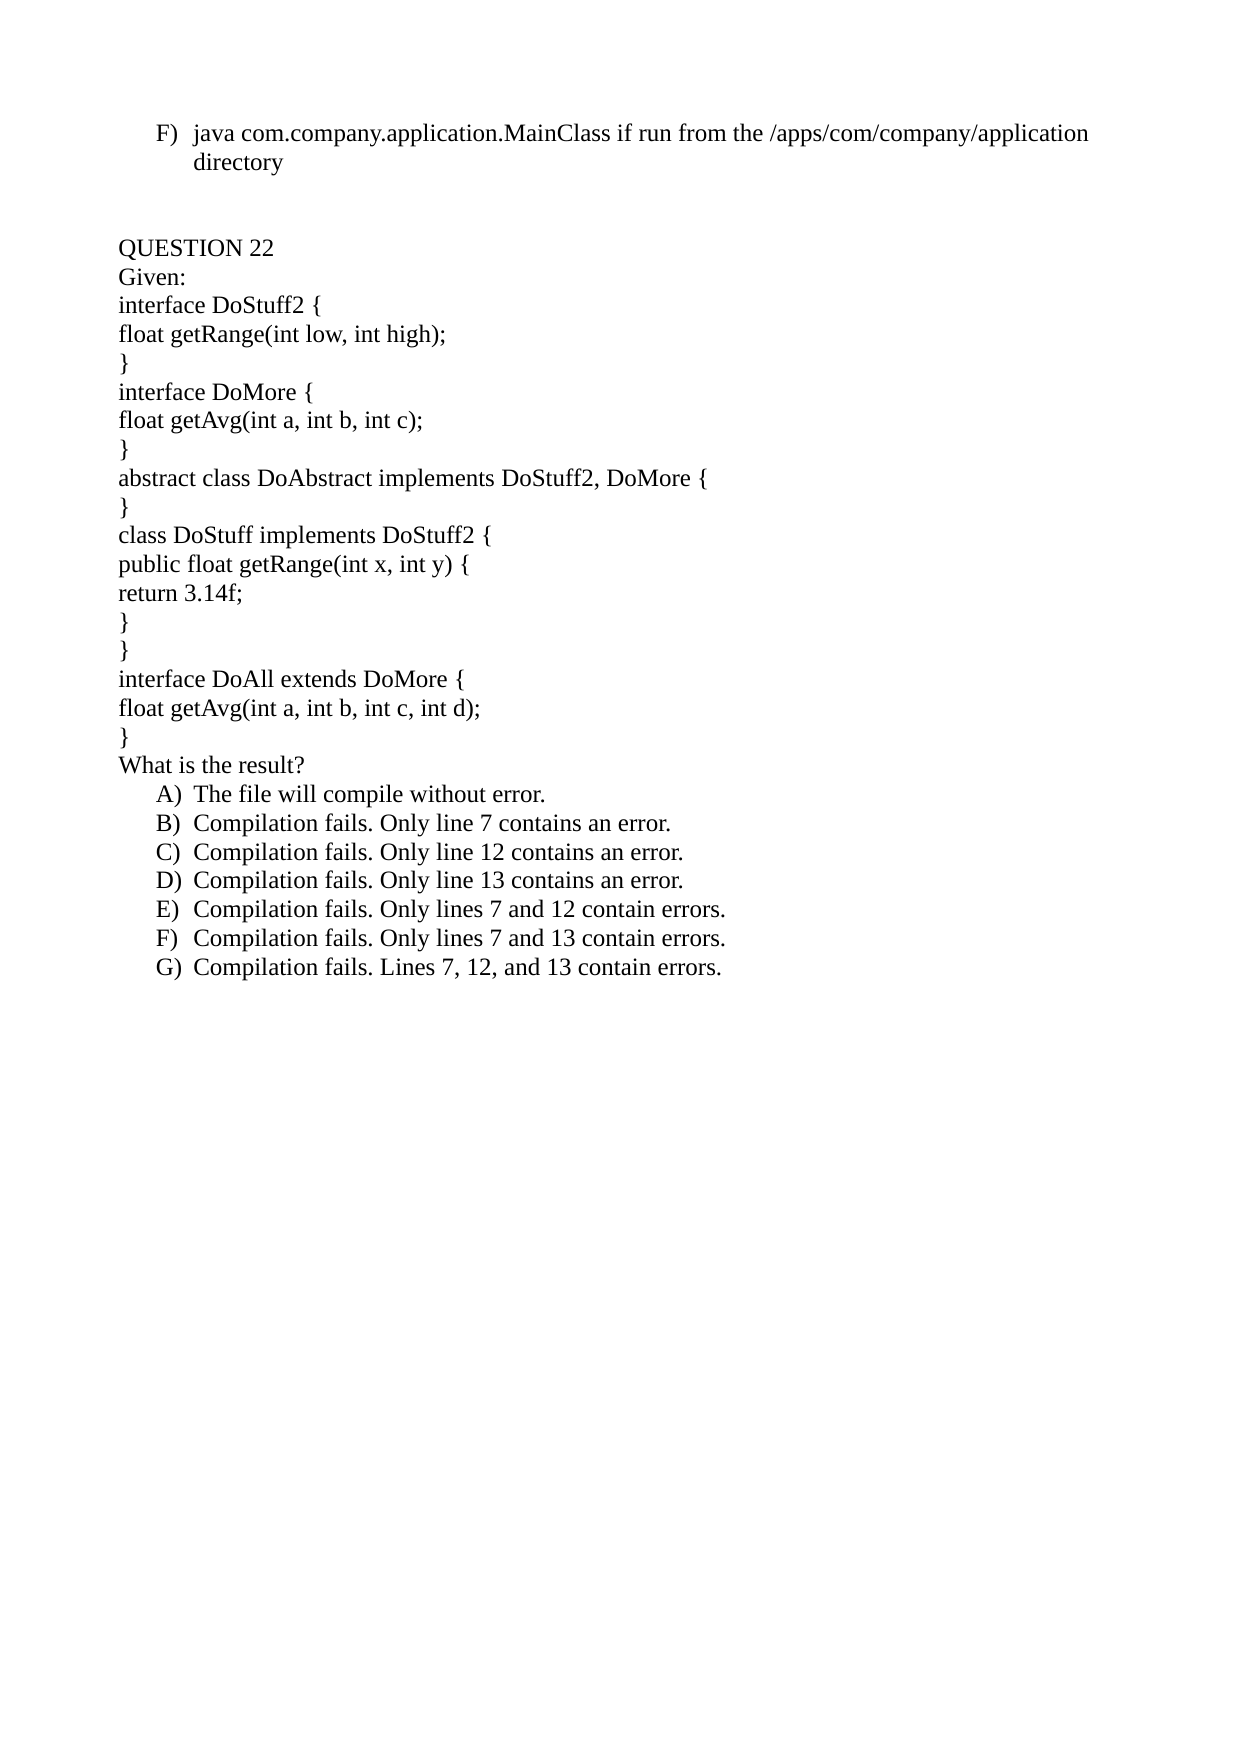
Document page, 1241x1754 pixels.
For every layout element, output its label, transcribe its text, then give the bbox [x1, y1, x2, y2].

text } [118, 636, 1122, 664]
text class DoStuff implements DoStuff2 { [118, 521, 1122, 549]
text abstract class DoAbstract implements DoStuff2, DoMore { [118, 463, 1122, 492]
text interface DoAll extends DoMore { [118, 664, 1122, 693]
text float getAvg(int a, int b, int c); [118, 406, 1122, 434]
text float getRange(int low, int high); [118, 319, 1122, 348]
text Given: [118, 262, 1122, 291]
text What is the result? [118, 751, 1122, 779]
text } [118, 607, 1122, 636]
list Compilation fails. Lines 7, 12, and 13 contain errors. [156, 952, 1122, 981]
list java com.company.application.MainClass if run from the /apps/com/company/application directory [156, 118, 1122, 176]
text interface DoMore { [118, 377, 1122, 406]
text } [118, 434, 1122, 463]
list Compilation fails. Only line 7 contains an error. [156, 808, 1122, 837]
list Compilation fails. Only lines 7 and 13 contain errors. [156, 923, 1122, 952]
text return 3.14f; [118, 578, 1122, 607]
list The file will compile without error. [156, 779, 1122, 808]
list Compilation fails. Only line 12 contains an error. [156, 837, 1122, 866]
text } [118, 348, 1122, 377]
text QUESTION 22 [118, 233, 1122, 262]
text } [118, 722, 1122, 751]
text interface DoStuff2 { [118, 291, 1122, 319]
list Compilation fails. Only line 13 contains an error. [156, 866, 1122, 894]
text float getAvg(int a, int b, int c, int d); [118, 693, 1122, 722]
list Compilation fails. Only lines 7 and 12 contain errors. [156, 894, 1122, 923]
text public float getRange(int x, int y) { [118, 549, 1122, 578]
text } [118, 492, 1122, 521]
